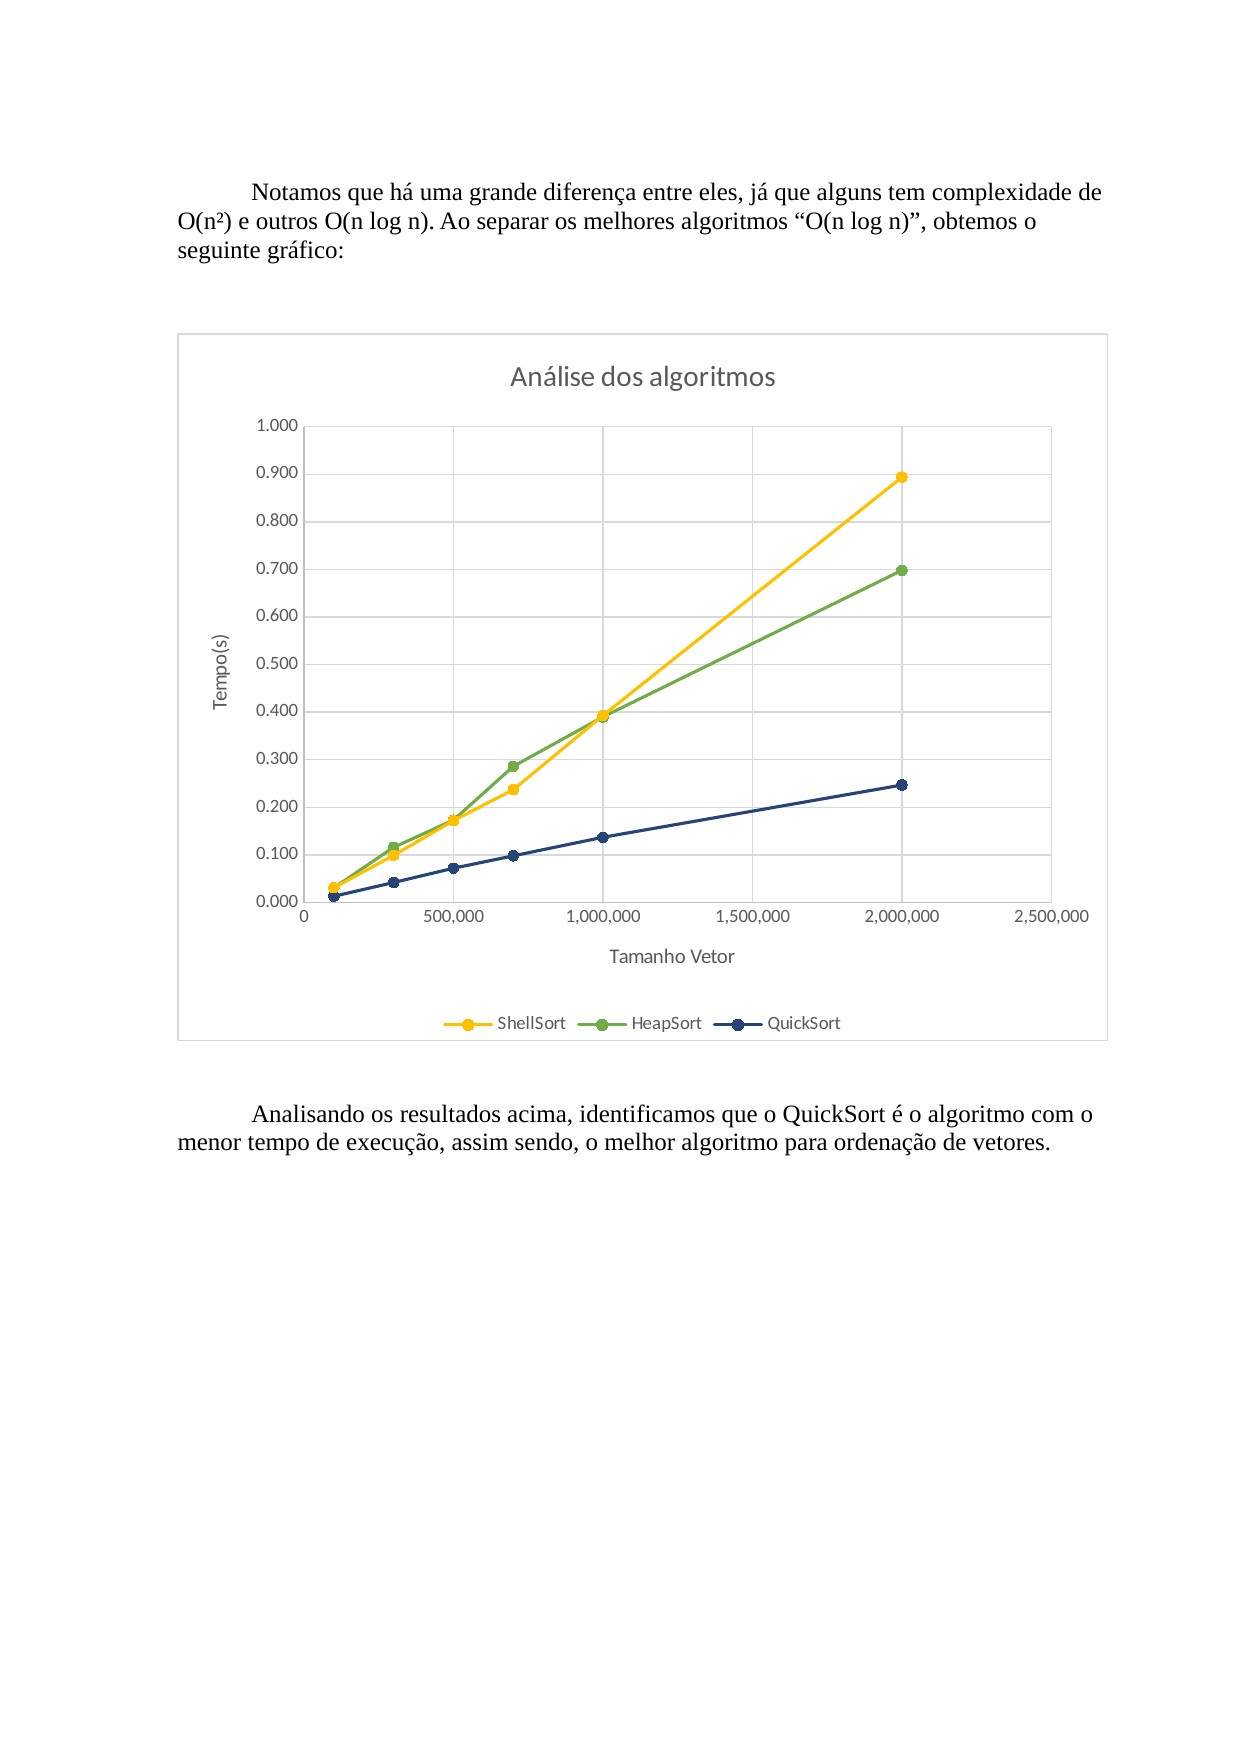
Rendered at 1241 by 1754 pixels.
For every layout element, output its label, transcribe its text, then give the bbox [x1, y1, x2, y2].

text Analisando os resultados acima, identificamos que o QuickSort é o algoritmo com o menor tempo de execução, assim sendo, o melhor algoritmo para ordenação de vetores. [177, 1099, 1122, 1156]
text Notamos que há uma grande diferença entre eles, já que alguns tem complexidade de O(n²) e outros O(n log n). Ao separar os melhores algoritmos “O(n log n)”, obtemos o seguinte gráfico: [177, 177, 1122, 263]
